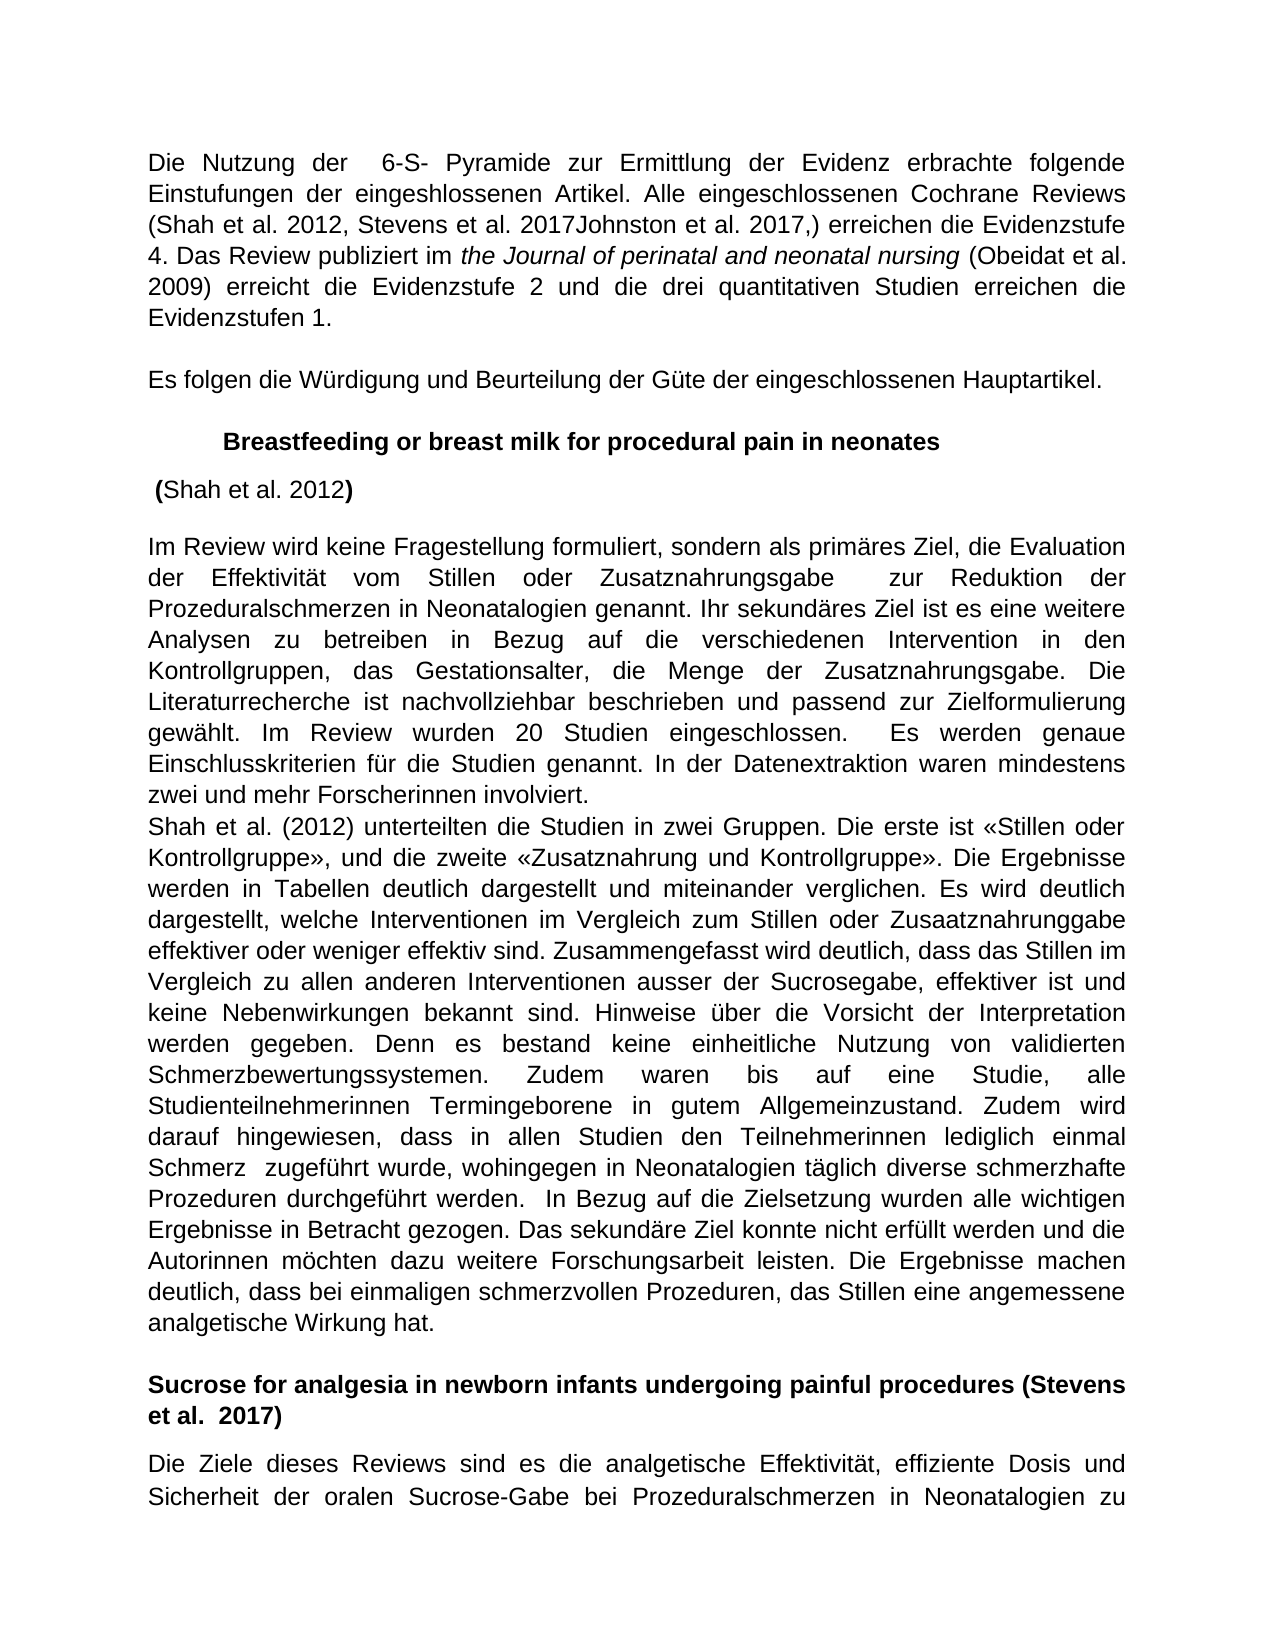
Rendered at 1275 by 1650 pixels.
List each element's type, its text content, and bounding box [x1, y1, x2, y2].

text Im Review wird keine Fragestellung formuliert, sondern als primäres Ziel, die Evaluation der Effektivität vom Stillen oder Zusatznahrungsgabe zur Reduktion der Prozeduralschmerzen in Neonatalogien genannt. Ihr sekundäres Ziel ist es eine weitere Analysen zu betreiben in Bezug auf die verschiedenen Intervention in den Kontrollgruppen, das Gestationsalter, die Menge der Zusatznahrungsgabe. Die Literaturrecherche ist nachvollziehbar beschrieben und passend zur Zielformulierung gewählt. Im Review wurden 20 Studien eingeschlossen. Es werden genaue Einschlusskriterien für die Studien genannt. In der Datenextraktion waren mindestens zwei und mehr Forscherinnen involviert. [148, 532, 1127, 809]
text (Shah et al. 2012) [148, 475, 1127, 503]
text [148, 1449, 1127, 1511]
text Breastfeeding or breast milk for procedural pain in neonates [148, 427, 1127, 456]
text Die Nutzung der 6-S- Pyramide zur Ermittlung der Evidenz erbrachte folgende Einstufungen der eingeshlossenen Artikel. Alle eingeschlossenen Cochrane Reviews (Shah et al. 2012, Stevens et al. 2017Johnston et al. 2017,) erreichen die Evidenzstufe 4. Das Review publiziert im the Journal of perinatal and neonatal nursing (Obeidat et al. 2009) erreicht die Evidenzstufe 2 und die drei quantitativen Studien erreichen die Evidenzstufen 1. [148, 148, 1127, 332]
text Sucrose for analgesia in newborn infants undergoing painful procedures (Stevens et al. 2017) [148, 1370, 1127, 1430]
text Shah et al. (2012) unterteilten die Studien in zwei Gruppen. Die erste ist «Stillen oder Kontrollgruppe», und die zweite «Zusatznahrung und Kontrollgruppe». Die Ergebnisse werden in Tabellen deutlich dargestellt und miteinander verglichen. Es wird deutlich dargestellt, welche Interventionen im Vergleich zum Stillen oder Zusaatznahrunggabe effektiver oder weniger effektiv sind. Zusammengefasst wird deutlich, dass das Stillen im Vergleich zu allen anderen Interventionen ausser der Sucrosegabe, effektiver ist und keine Nebenwirkungen bekannt sind. Hinweise über die Vorsicht der Interpretation werden gegeben. Denn es bestand keine einheitliche Nutzung von validierten Schmerzbewertungssystemen. Zudem waren bis auf eine Studie, alle Studienteilnehmerinnen Termingeborene in gutem Allgemeinzustand. Zudem wird darauf hingewiesen, dass in allen Studien den Teilnehmerinnen lediglich einmal Schmerz zugeführt wurde, wohingegen in Neonatalogien täglich diverse schmerzhafte Prozeduren durchgeführt werden. In Bezug auf die Zielsetzung wurden alle wichtigen Ergebnisse in Betracht gezogen. Das sekundäre Ziel konnte nicht erfüllt werden und die Autorinnen möchten dazu weitere Forschungsarbeit leisten. Die Ergebnisse machen deutlich, dass bei einmaligen schmerzvollen Prozeduren, das Stillen eine angemessene analgetische Wirkung hat. [148, 812, 1127, 1337]
text Es folgen die Würdigung und Beurteilung der Güte der eingeschlossenen Hauptartikel. [148, 365, 1127, 394]
